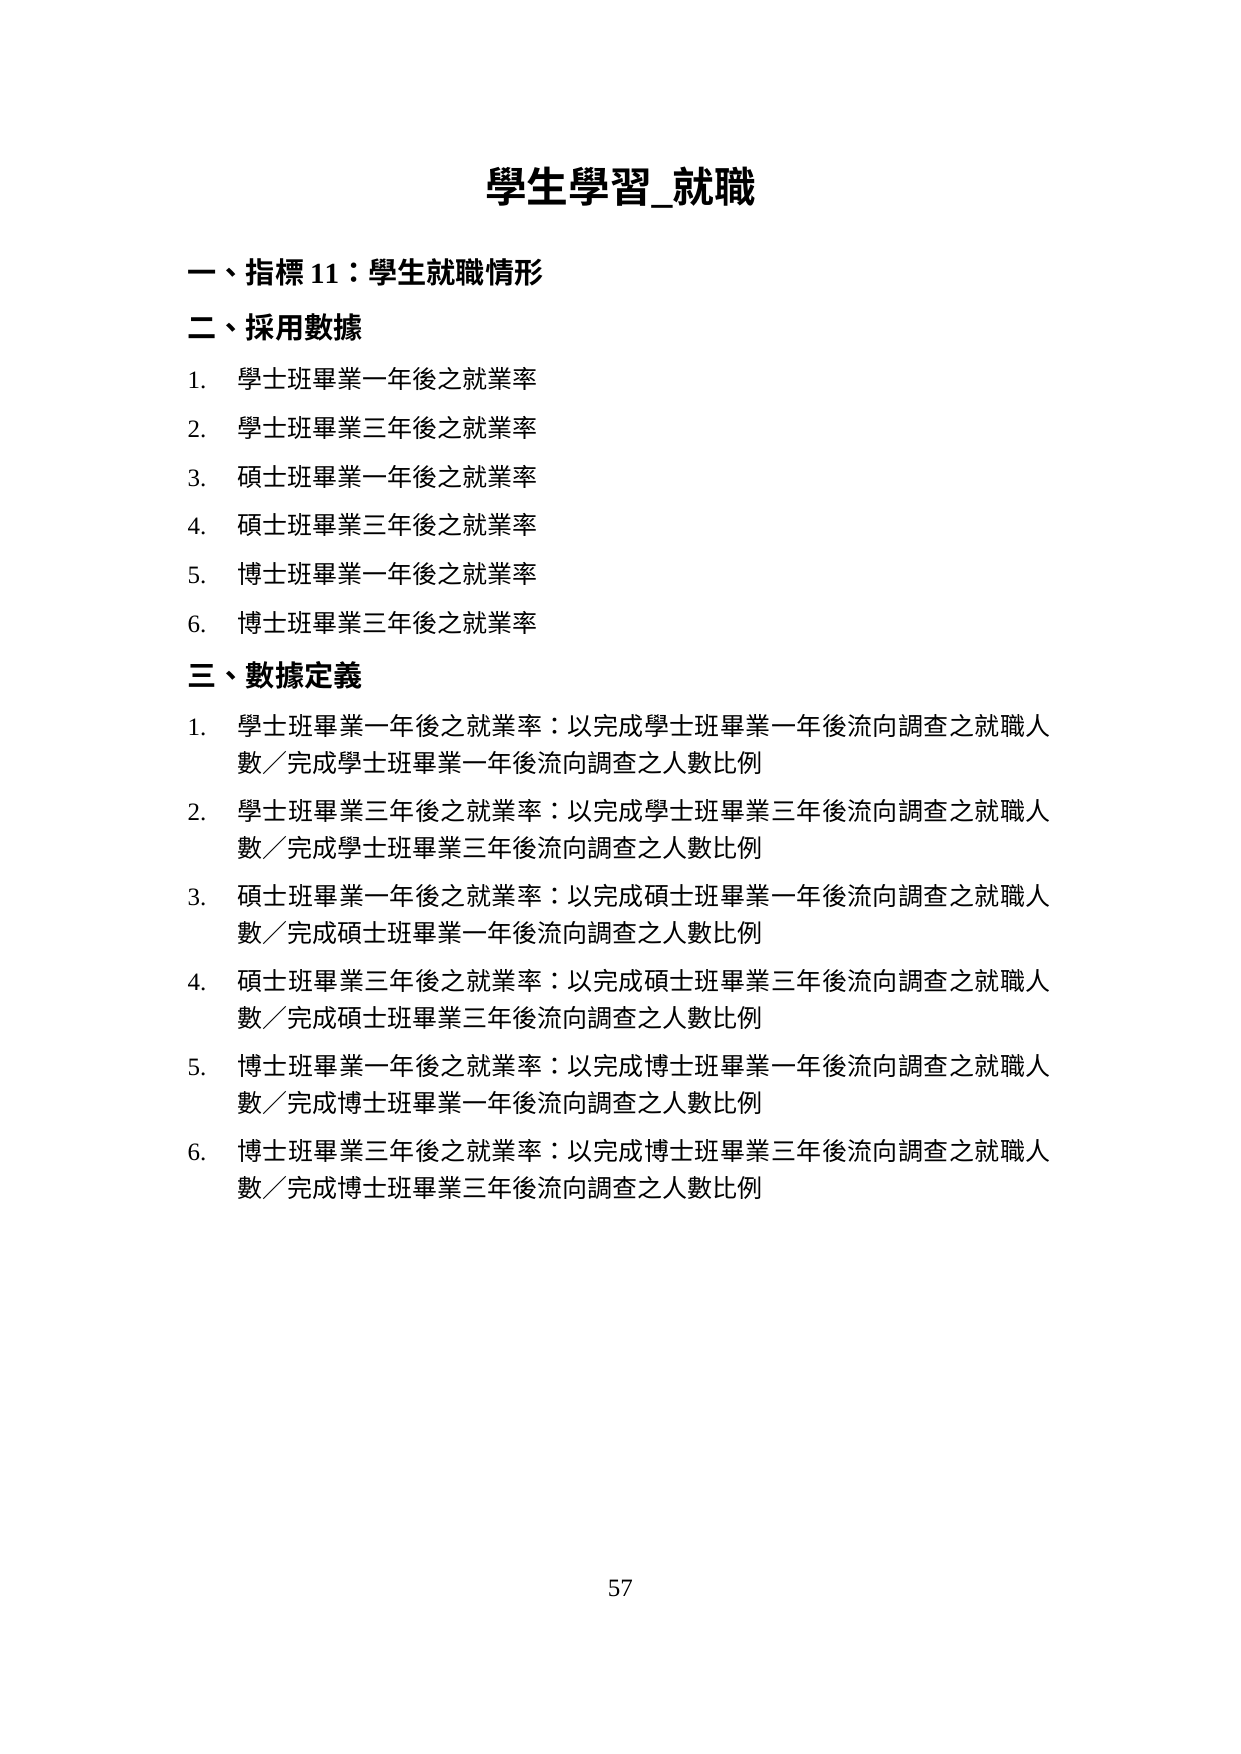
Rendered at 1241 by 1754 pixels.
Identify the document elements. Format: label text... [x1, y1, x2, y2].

list 學士班畢業一年後之就業率：以完成學士班畢業一年後流向調查之就職人數／完成學士班畢業一年後流向調查之人數比例 [187, 707, 1053, 779]
list 博士班畢業三年後之就業率：以完成博士班畢業三年後流向調查之就職人數／完成博士班畢業三年後流向調查之人數比例 [187, 1132, 1053, 1204]
list 碩士班畢業一年後之就業率：以完成碩士班畢業一年後流向調查之就職人數／完成碩士班畢業一年後流向調查之人數比例 [187, 877, 1053, 949]
subtitle 三、數據定義 [187, 652, 1053, 694]
list 學士班畢業三年後之就業率：以完成學士班畢業三年後流向調查之就職人數／完成學士班畢業三年後流向調查之人數比例 [187, 792, 1053, 864]
list 博士班畢業三年後之就業率 [187, 603, 1053, 639]
list 學士班畢業三年後之就業率 [187, 408, 1053, 444]
list 碩士班畢業一年後之就業率 [187, 457, 1053, 493]
list 博士班畢業一年後之就業率：以完成博士班畢業一年後流向調查之就職人數／完成博士班畢業一年後流向調查之人數比例 [187, 1047, 1053, 1119]
subtitle 一、指標11：學生就職情形 [187, 250, 1053, 292]
subtitle 學生學習_就職 [187, 162, 1053, 212]
list 學士班畢業一年後之就業率 [187, 359, 1053, 396]
list 博士班畢業一年後之就業率 [187, 554, 1053, 591]
list 碩士班畢業三年後之就業率 [187, 506, 1053, 542]
list 碩士班畢業三年後之就業率：以完成碩士班畢業三年後流向調查之就職人數／完成碩士班畢業三年後流向調查之人數比例 [187, 962, 1053, 1034]
subtitle 二、採用數據 [187, 305, 1053, 347]
